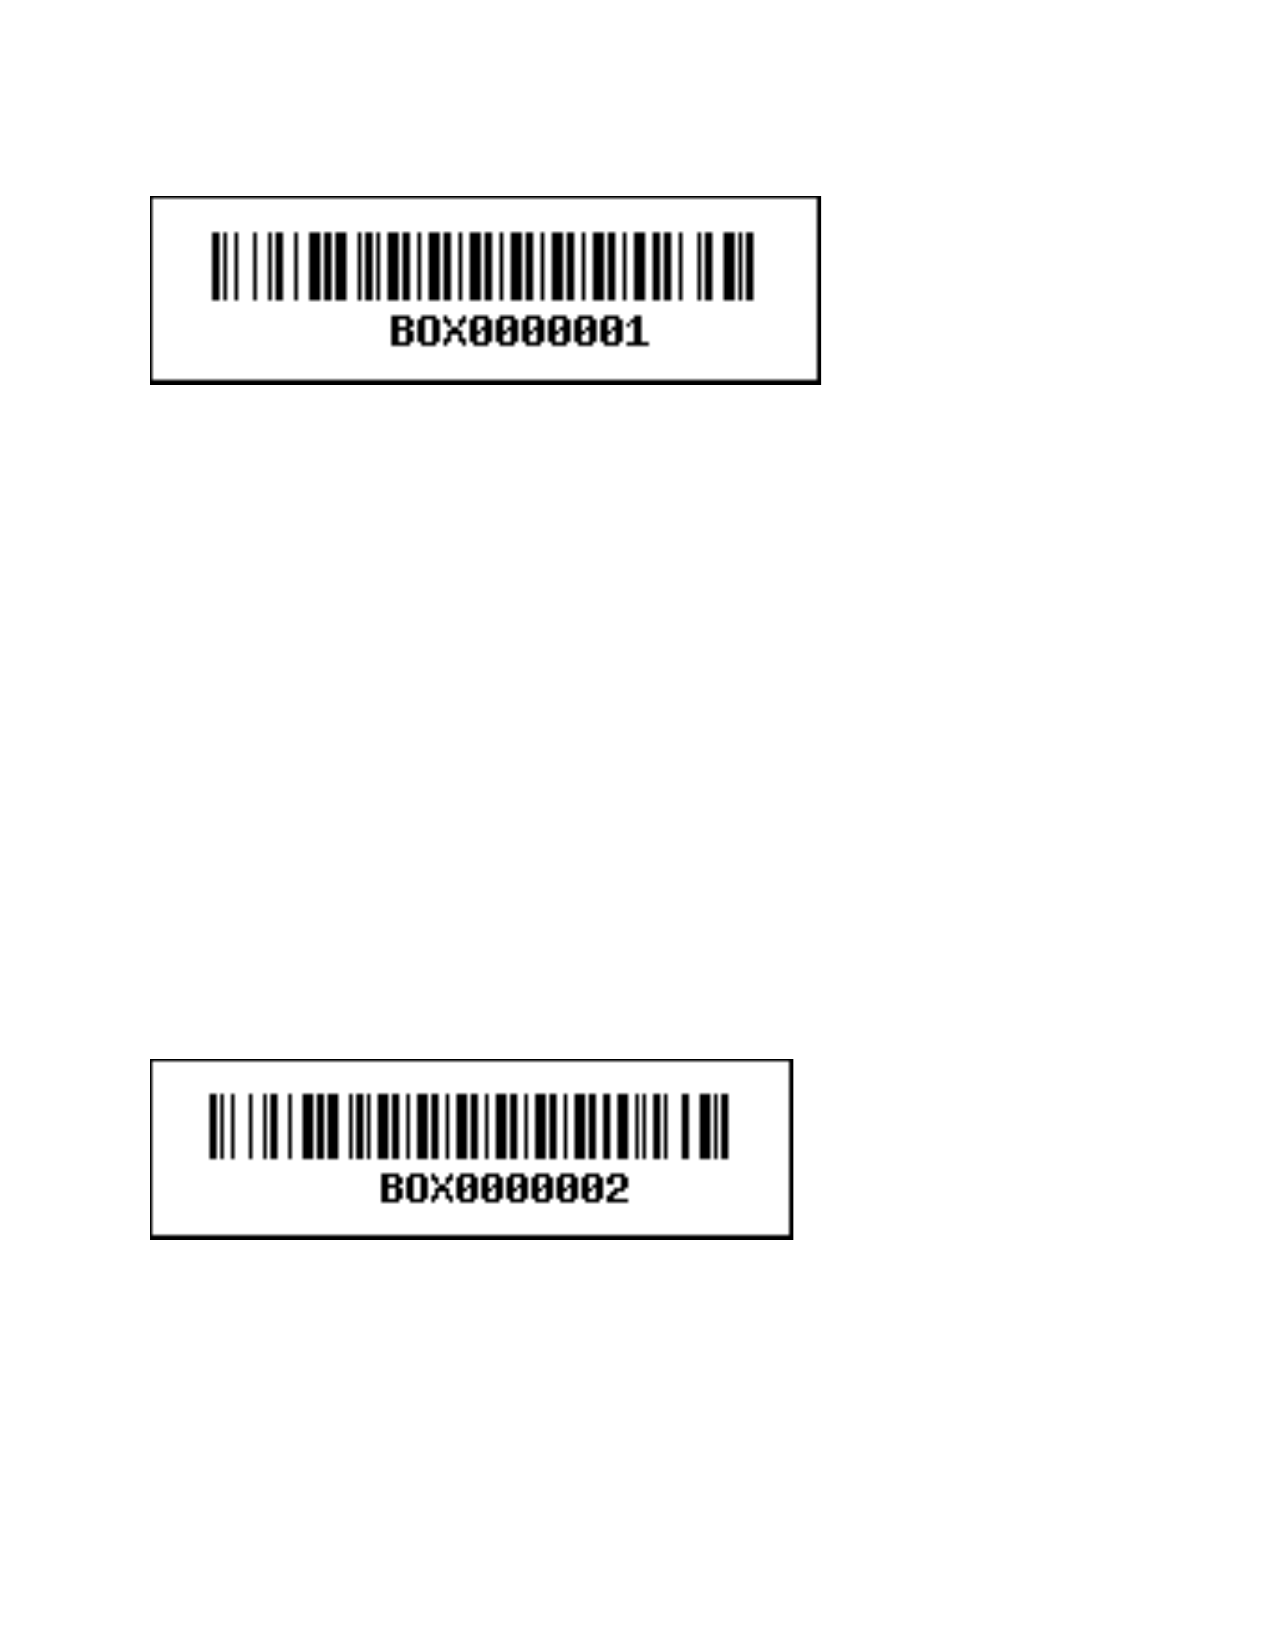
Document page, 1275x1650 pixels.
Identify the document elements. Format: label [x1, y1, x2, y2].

picture [150, 196, 822, 385]
picture [150, 1059, 794, 1240]
